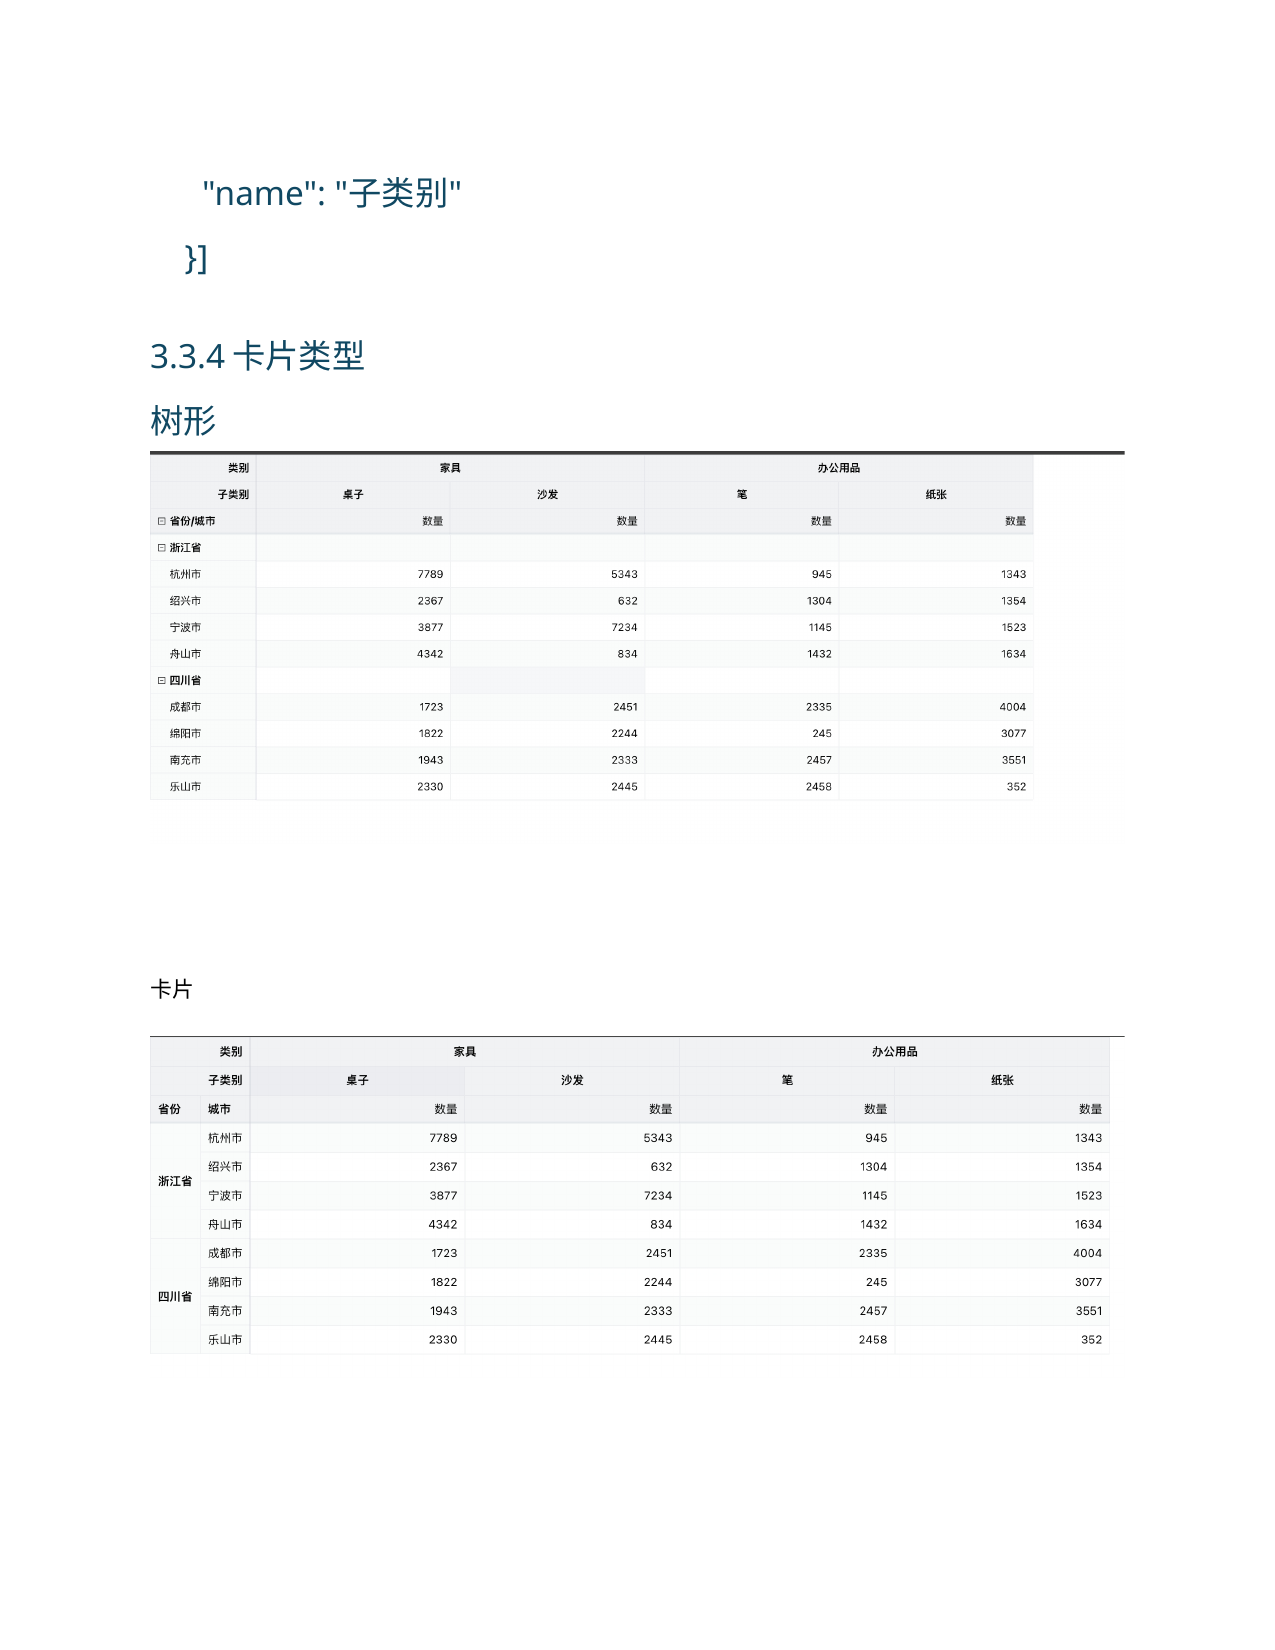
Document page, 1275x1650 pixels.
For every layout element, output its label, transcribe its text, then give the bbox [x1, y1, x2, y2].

picture [150, 451, 1125, 844]
text "name": "子类别" [150, 159, 1125, 224]
text 树形 [150, 386, 1125, 451]
text 3.3.4卡片类型 [150, 321, 1125, 386]
picture [150, 1036, 1125, 1378]
text 卡片 [150, 971, 1125, 1004]
text }] [150, 224, 1125, 289]
